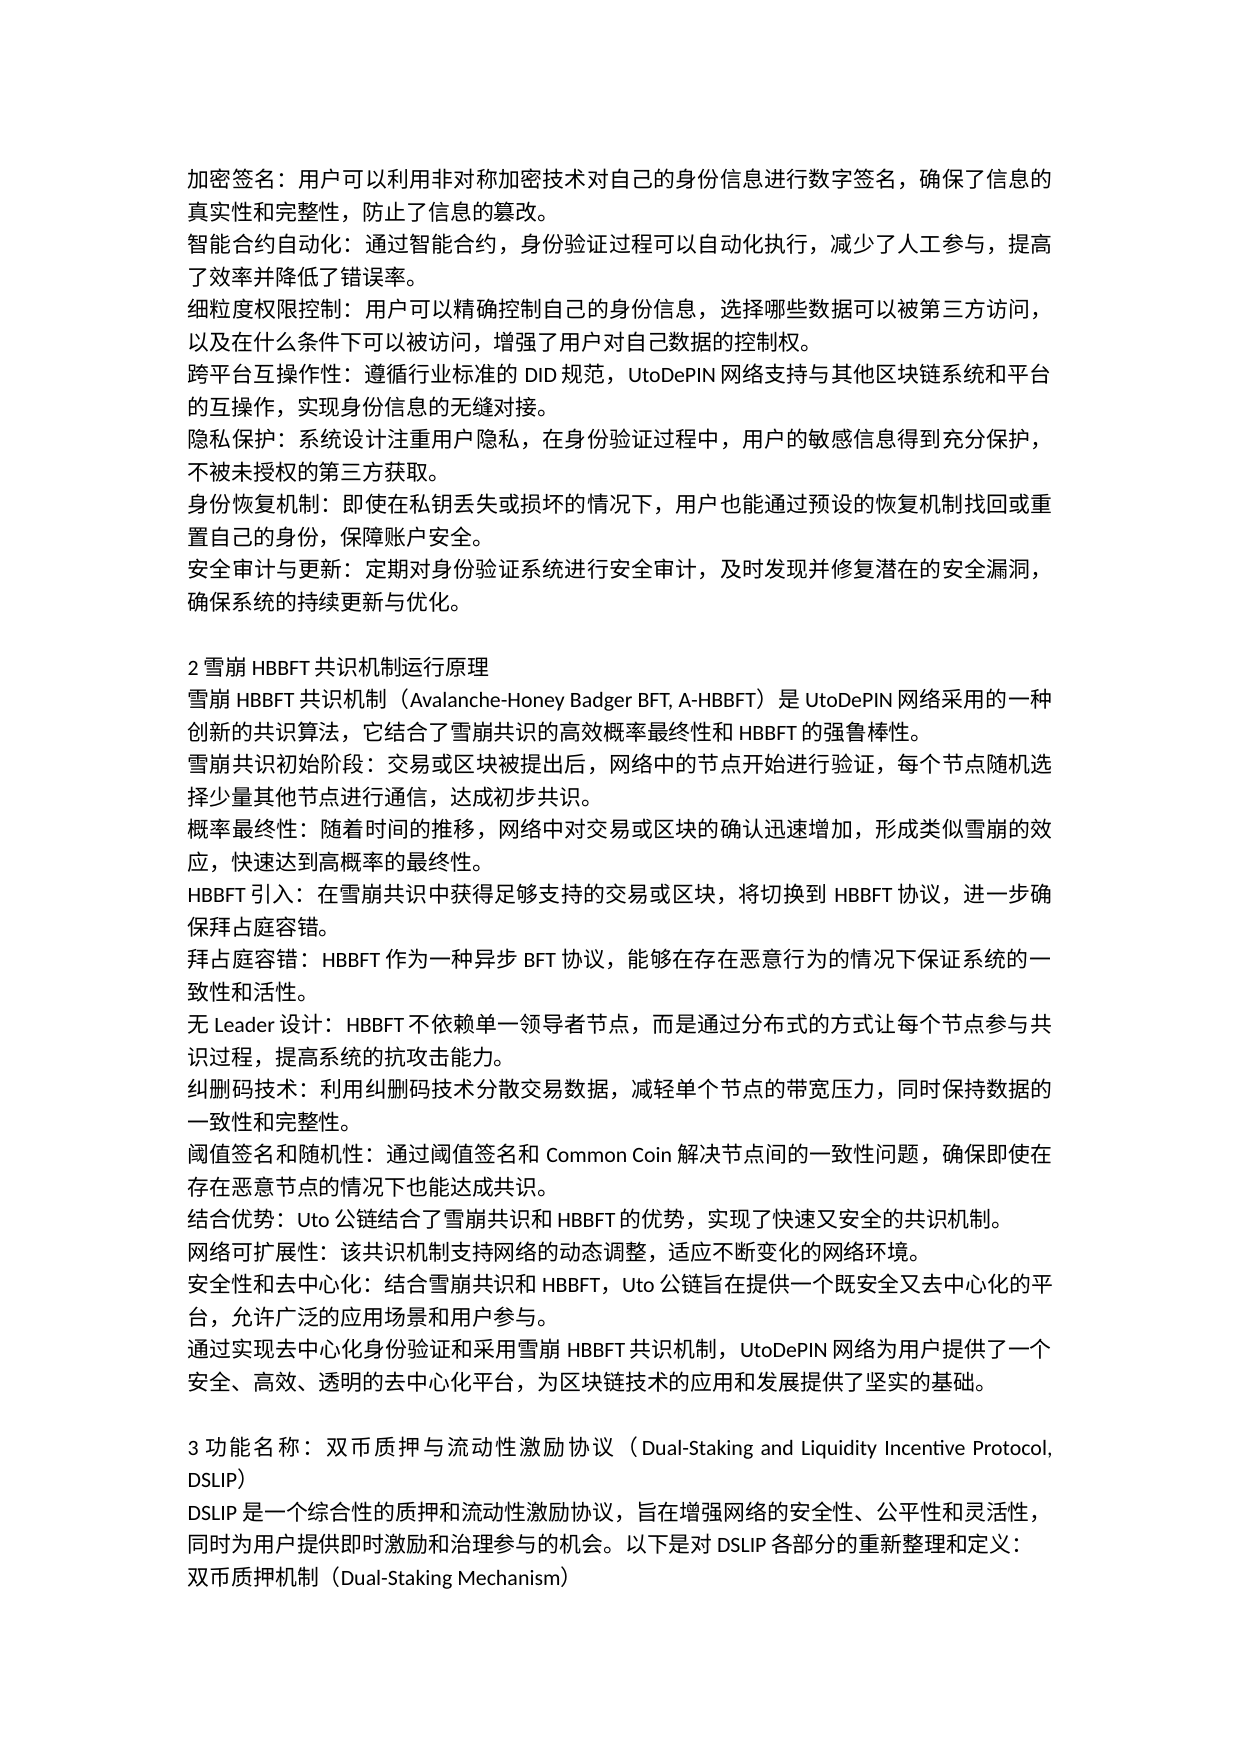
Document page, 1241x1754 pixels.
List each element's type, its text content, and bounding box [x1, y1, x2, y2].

text 智能合约自动化：通过智能合约，身份验证过程可以自动化执行，减少了人工参与，提高了效率并降低了错误率。 [187, 227, 1053, 292]
text 阈值签名和随机性：通过阈值签名和Common Coin解决节点间的一致性问题，确保即使在存在恶意节点的情况下也能达成共识。 [187, 1137, 1053, 1202]
text 概率最终性：随着时间的推移，网络中对交易或区块的确认迅速增加，形成类似雪崩的效应，快速达到高概率的最终性。 [187, 812, 1053, 877]
text 纠删码技术：利用纠删码技术分散交易数据，减轻单个节点的带宽压力，同时保持数据的一致性和完整性。 [187, 1072, 1053, 1137]
text 身份恢复机制：即使在私钥丢失或损坏的情况下，用户也能通过预设的恢复机制找回或重置自己的身份，保障账户安全。 [187, 487, 1053, 552]
text 网络可扩展性：该共识机制支持网络的动态调整，适应不断变化的网络环境。 [187, 1234, 1053, 1267]
text 拜占庭容错：HBBFT作为一种异步BFT协议，能够在存在恶意行为的情况下保证系统的一致性和活性。 [187, 942, 1053, 1007]
text 双币质押机制（Dual-Staking Mechanism） [187, 1559, 1053, 1592]
text 2 雪崩HBBFT共识机制运行原理 [187, 649, 1053, 682]
text 结合优势：Uto公链结合了雪崩共识和HBBFT的优势，实现了快速又安全的共识机制。 [187, 1202, 1053, 1234]
text 细粒度权限控制：用户可以精确控制自己的身份信息，选择哪些数据可以被第三方访问，以及在什么条件下可以被访问，增强了用户对自己数据的控制权。 [187, 292, 1053, 357]
text 安全性和去中心化：结合雪崩共识和HBBFT，Uto公链旨在提供一个既安全又去中心化的平台，允许广泛的应用场景和用户参与。 [187, 1267, 1053, 1332]
text 加密签名：用户可以利用非对称加密技术对自己的身份信息进行数字签名，确保了信息的真实性和完整性，防止了信息的篡改。 [187, 162, 1053, 227]
text HBBFT引入：在雪崩共识中获得足够支持的交易或区块，将切换到HBBFT协议，进一步确保拜占庭容错。 [187, 877, 1053, 942]
text 无Leader设计：HBBFT不依赖单一领导者节点，而是通过分布式的方式让每个节点参与共识过程，提高系统的抗攻击能力。 [187, 1007, 1053, 1072]
text DSLIP 是一个综合性的质押和流动性激励协议，旨在增强网络的安全性、公平性和灵活性，同时为用户提供即时激励和治理参与的机会。以下是对DSLIP各部分的重新整理和定义： [187, 1494, 1053, 1559]
text 安全审计与更新：定期对身份验证系统进行安全审计，及时发现并修复潜在的安全漏洞，确保系统的持续更新与优化。 [187, 552, 1053, 617]
text 雪崩HBBFT共识机制（Avalanche-Honey Badger BFT, A-HBBFT）是UtoDePIN网络采用的一种创新的共识算法，它结合了雪崩共识的高效概率最终性和HBBFT的强鲁棒性。 [187, 682, 1053, 747]
text 隐私保护：系统设计注重用户隐私，在身份验证过程中，用户的敏感信息得到充分保护，不被未授权的第三方获取。 [187, 422, 1053, 487]
text 通过实现去中心化身份验证和采用雪崩HBBFT共识机制，UtoDePIN网络为用户提供了一个安全、高效、透明的去中心化平台，为区块链技术的应用和发展提供了坚实的基础。 [187, 1332, 1053, 1397]
text 跨平台互操作性：遵循行业标准的DID规范，UtoDePIN网络支持与其他区块链系统和平台的互操作，实现身份信息的无缝对接。 [187, 357, 1053, 422]
text 3功能名称：双币质押与流动性激励协议（Dual-Staking and Liquidity Incentive Protocol, DSLIP） [187, 1429, 1053, 1494]
text 雪崩共识初始阶段：交易或区块被提出后，网络中的节点开始进行验证，每个节点随机选择少量其他节点进行通信，达成初步共识。 [187, 747, 1053, 812]
